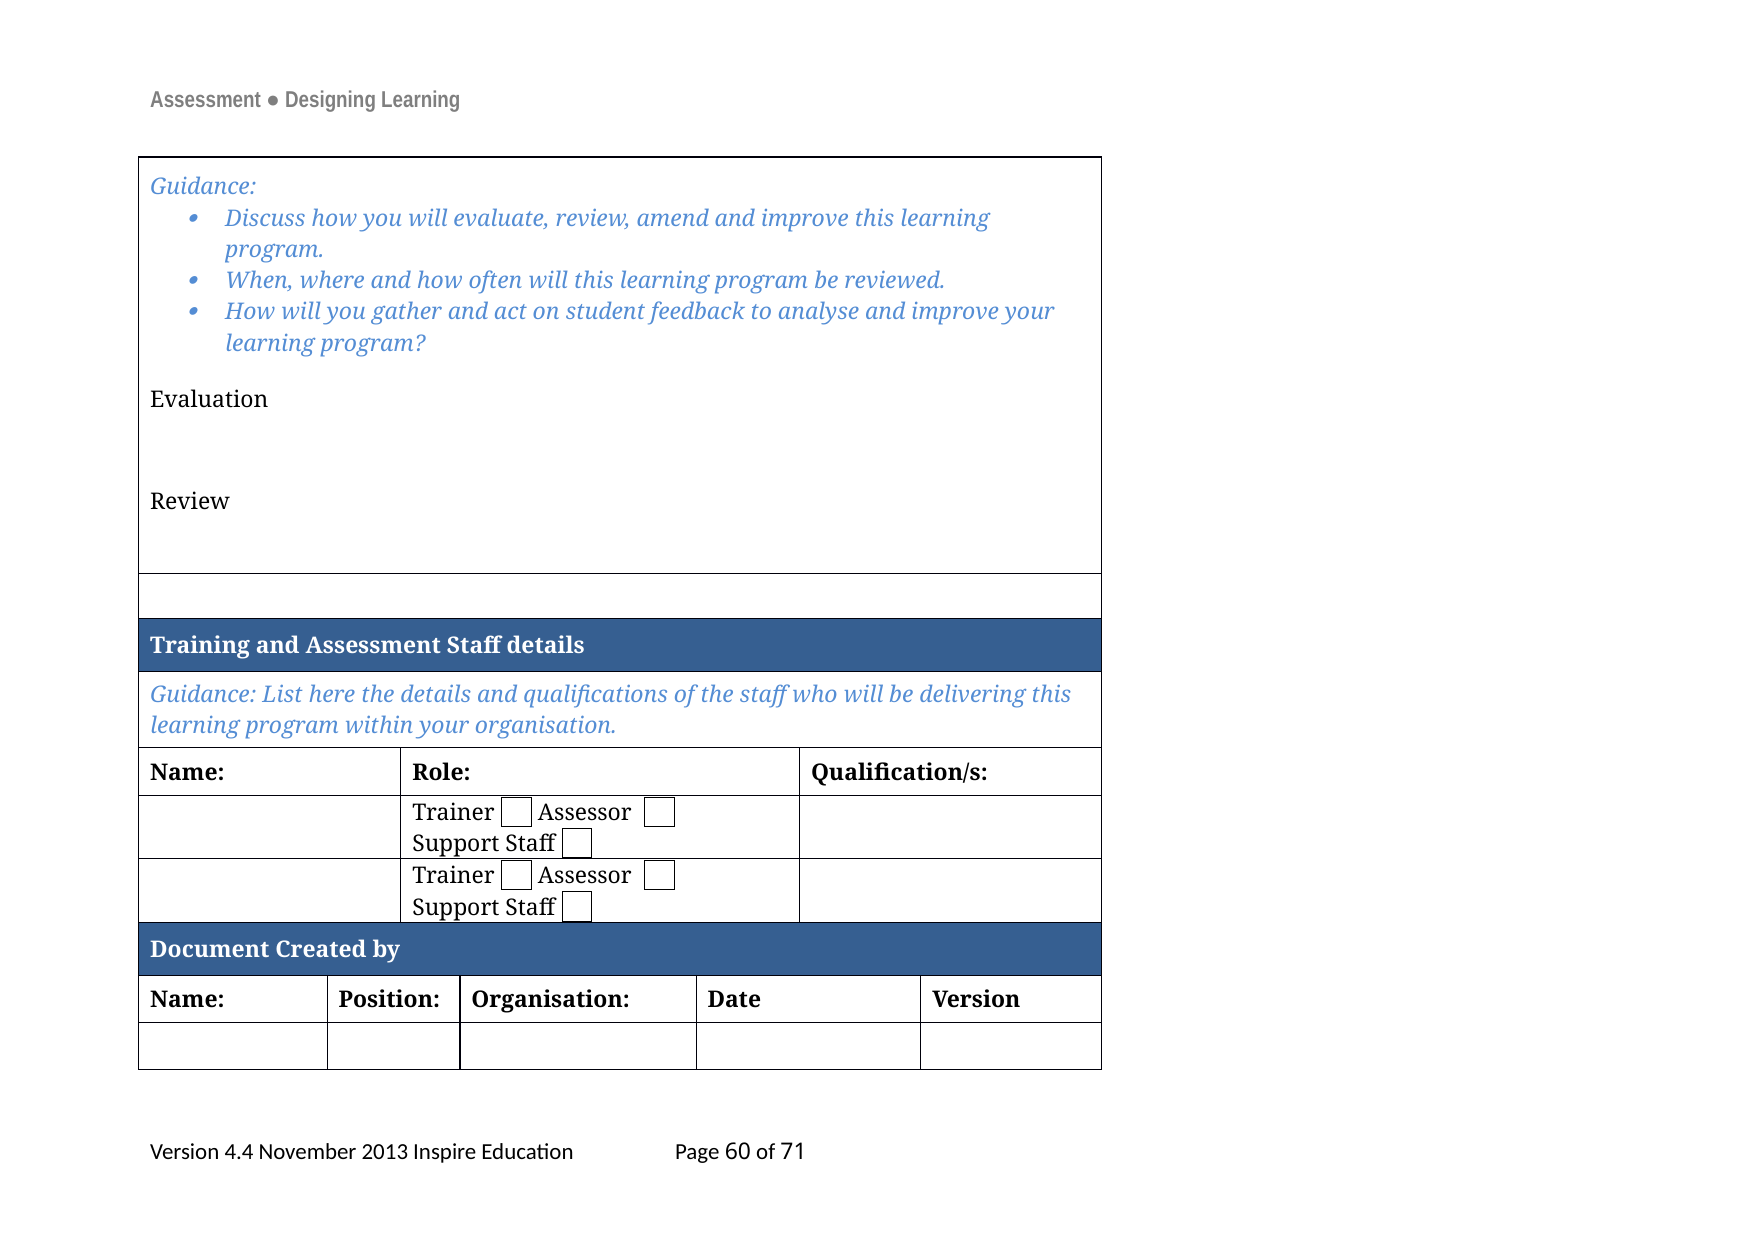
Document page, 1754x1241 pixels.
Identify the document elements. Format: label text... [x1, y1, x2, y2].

table_cell [697, 1023, 920, 1069]
table_cell Guidance: Discuss how you will evaluate, review, amend and improve this learning program. When, where and how often will this learning program be reviewed. How will you gather and act on student feedback to analyse and improve your learning program? [139, 158, 1101, 371]
table_cell Training and Assessment Staff details [139, 619, 1101, 671]
table_cell Guidance: List here the details and qualifications of the staff who will be delivering this learning program within your organisation. [139, 672, 1101, 747]
table_cell Trainer Assessor Support Staff [401, 859, 799, 922]
table_cell Organisation: [461, 976, 696, 1022]
table_cell [461, 1023, 696, 1069]
table_cell Name: [139, 748, 400, 794]
table_cell Evaluation [139, 371, 1101, 473]
table_cell [139, 859, 400, 922]
table_cell [139, 574, 1101, 617]
table_cell Name: [139, 976, 327, 1022]
table_cell Document Created by [139, 923, 1101, 975]
table_cell [328, 1023, 459, 1069]
table_cell Version [921, 976, 1101, 1022]
table_cell Qualification/s: [800, 748, 1101, 794]
table_cell Review [139, 473, 1101, 573]
table_cell [921, 1023, 1101, 1069]
table_cell [800, 859, 1101, 922]
table_cell [139, 796, 400, 858]
table_cell Position: [328, 976, 459, 1022]
table_cell Date [697, 976, 920, 1022]
table_cell [800, 796, 1101, 858]
table_cell Role: [401, 748, 799, 794]
table_cell Trainer Assessor Support Staff [401, 796, 799, 858]
table_cell [139, 1023, 327, 1069]
